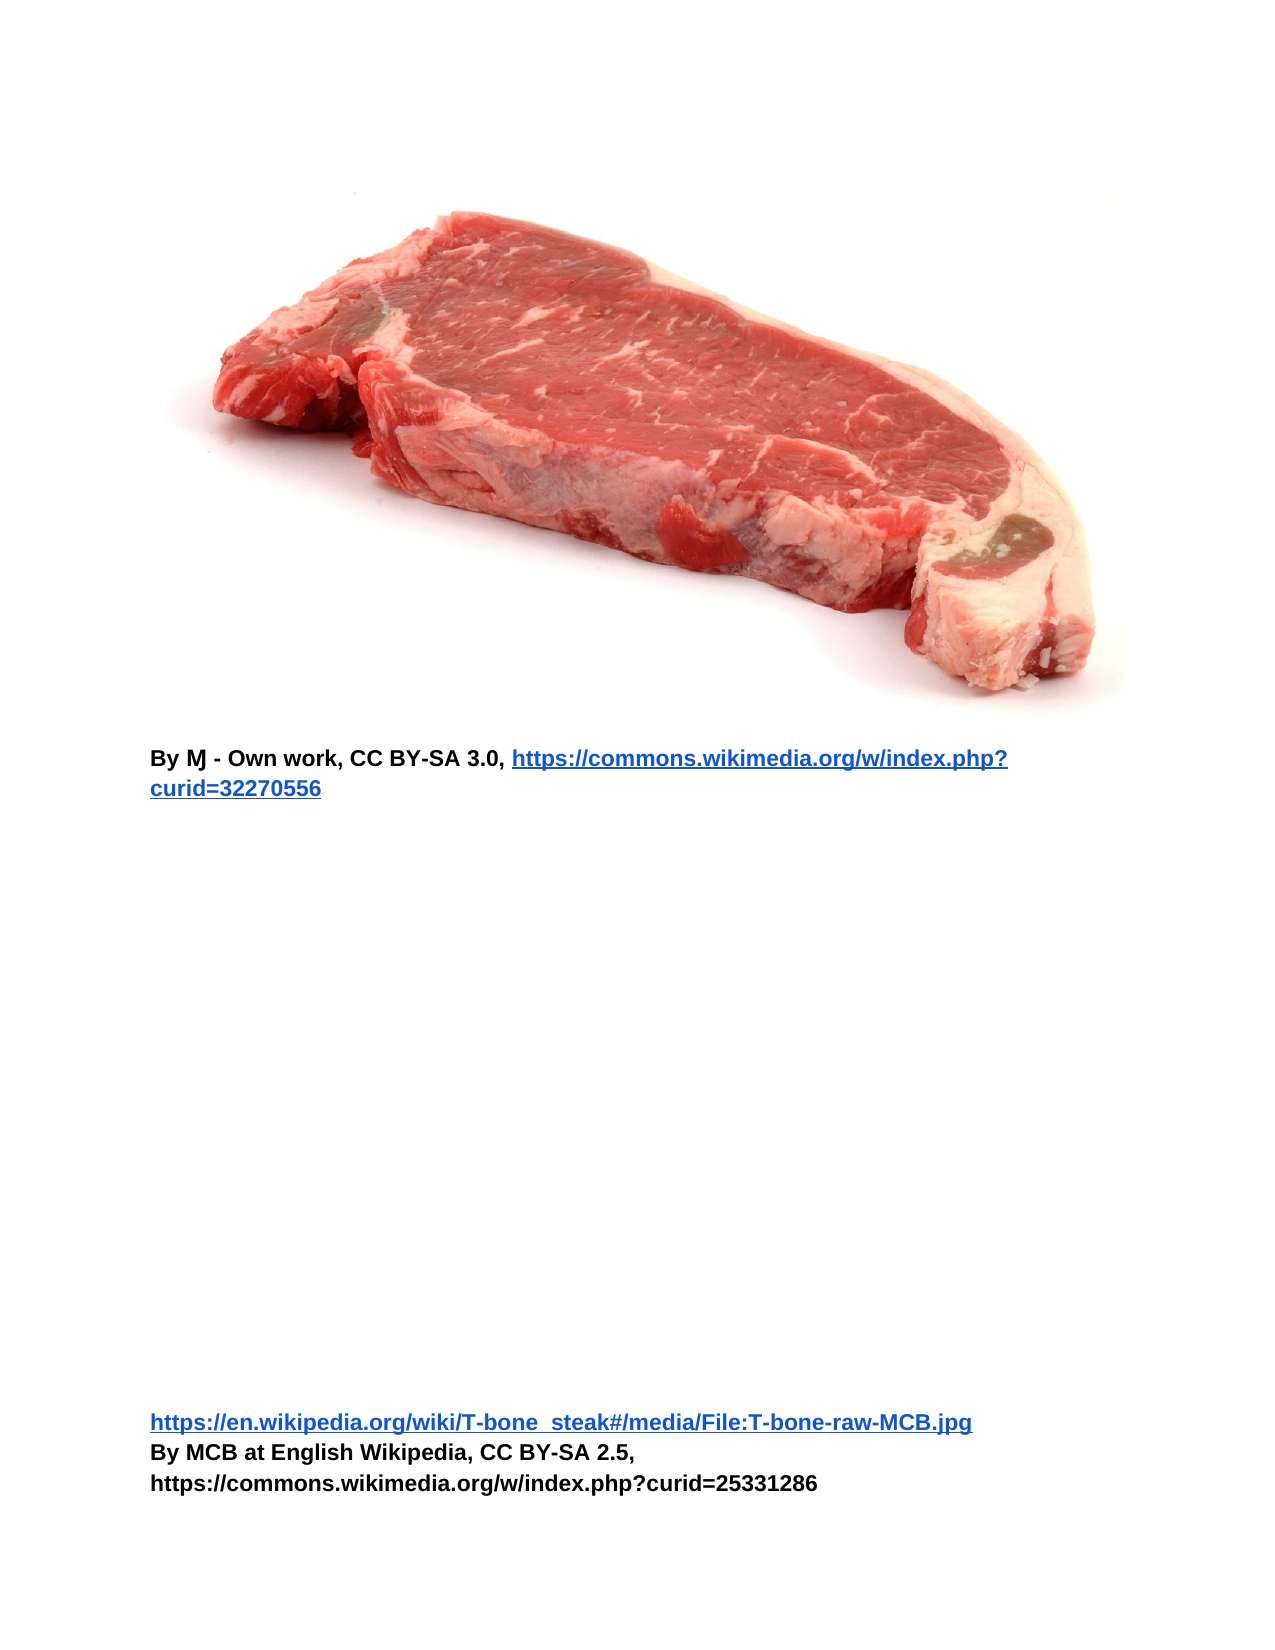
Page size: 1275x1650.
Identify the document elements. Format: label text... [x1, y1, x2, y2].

text By Ɱ - Own work, CC BY-SA 3.0, https://commons.wikimedia.org/w/index.php?curid=32270556 [150, 744, 1125, 801]
picture [150, 180, 1125, 741]
text By MCB at English Wikipedia, CC BY-SA 2.5, https://commons.wikimedia.org/w/index.php?curid=25331286 [150, 1439, 1125, 1496]
text https://en.wikipedia.org/wiki/T-bone_steak#/media/File:T-bone-raw-MCB.jpg [150, 1409, 1125, 1435]
